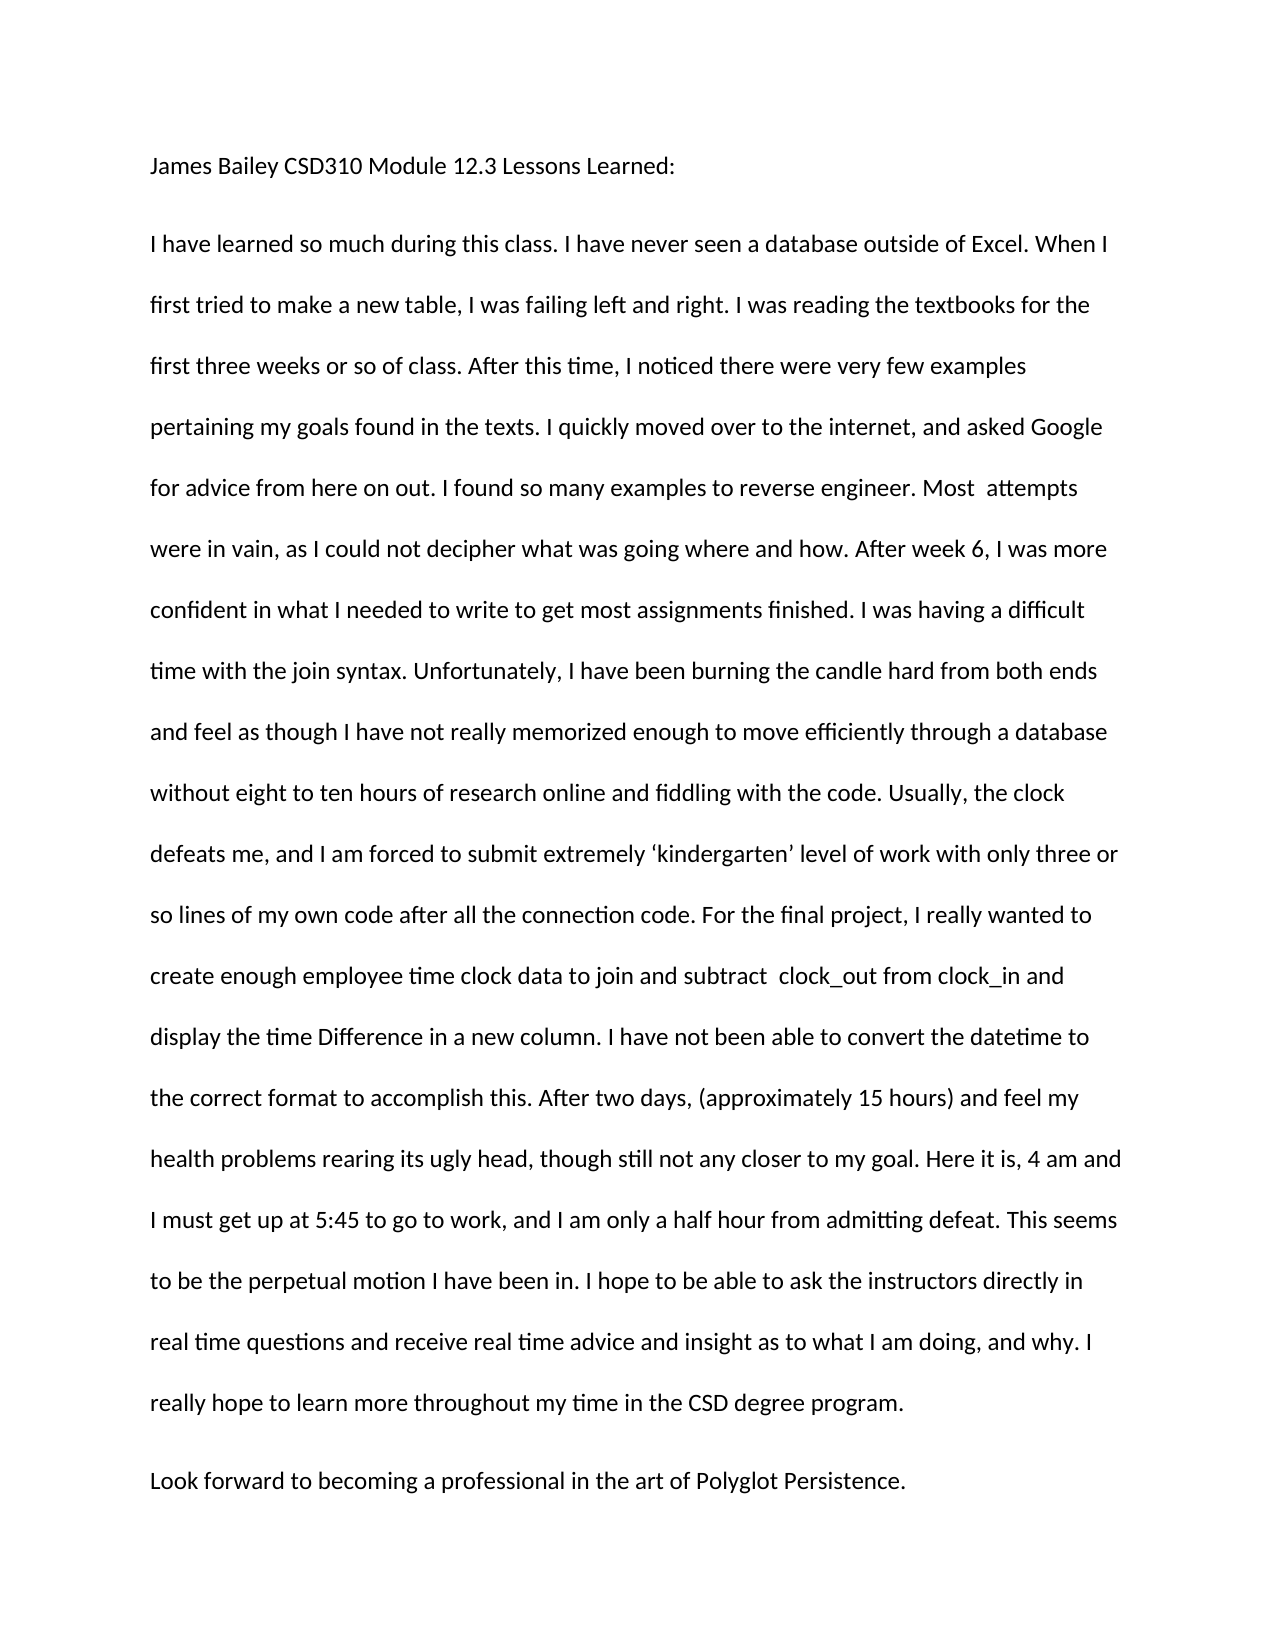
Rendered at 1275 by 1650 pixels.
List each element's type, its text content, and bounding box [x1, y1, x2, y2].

text I have learned so much during this class. I have never seen a database outside of Excel. When I first tried to make a new table, I was failing left and right. I was reading the textbooks for the first three weeks or so of class. After this time, I noticed there were very few examples pertaining my goals found in the texts. I quickly moved over to the internet, and asked Google for advice from here on out. I found so many examples to reverse engineer. Most attempts were in vain, as I could not decipher what was going where and how. After week 6, I was more confident in what I needed to write to get most assignments finished. I was having a difficult time with the join syntax. Unfortunately, I have been burning the candle hard from both ends and feel as though I have not really memorized enough to move efficiently through a database without eight to ten hours of research online and fiddling with the code. Usually, the clock defeats me, and I am forced to submit extremely ‘kindergarten’ level of work with only three or so lines of my own code after all the connection code. For the final project, I really wanted to create enough employee time clock data to join and subtract clock_out from clock_in and display the time Difference in a new column. I have not been able to convert the datetime to the correct format to accomplish this. After two days, (approximately 15 hours) and feel my health problems rearing its ugly head, though still not any closer to my goal. Here it is, 4 am and I must get up at 5:45 to go to work, and I am only a half hour from admitting defeat. This seems to be the perpetual motion I have been in. I hope to be able to ask the instructors directly in real time questions and receive real time advice and insight as to what I am doing, and why. I really hope to learn more throughout my time in the CSD degree program. [150, 228, 1125, 1418]
text James Bailey CSD310 Module 12.3 Lessons Learned: [150, 150, 1125, 181]
text Look forward to becoming a professional in the art of Polyglot Persistence. [150, 1465, 1125, 1496]
